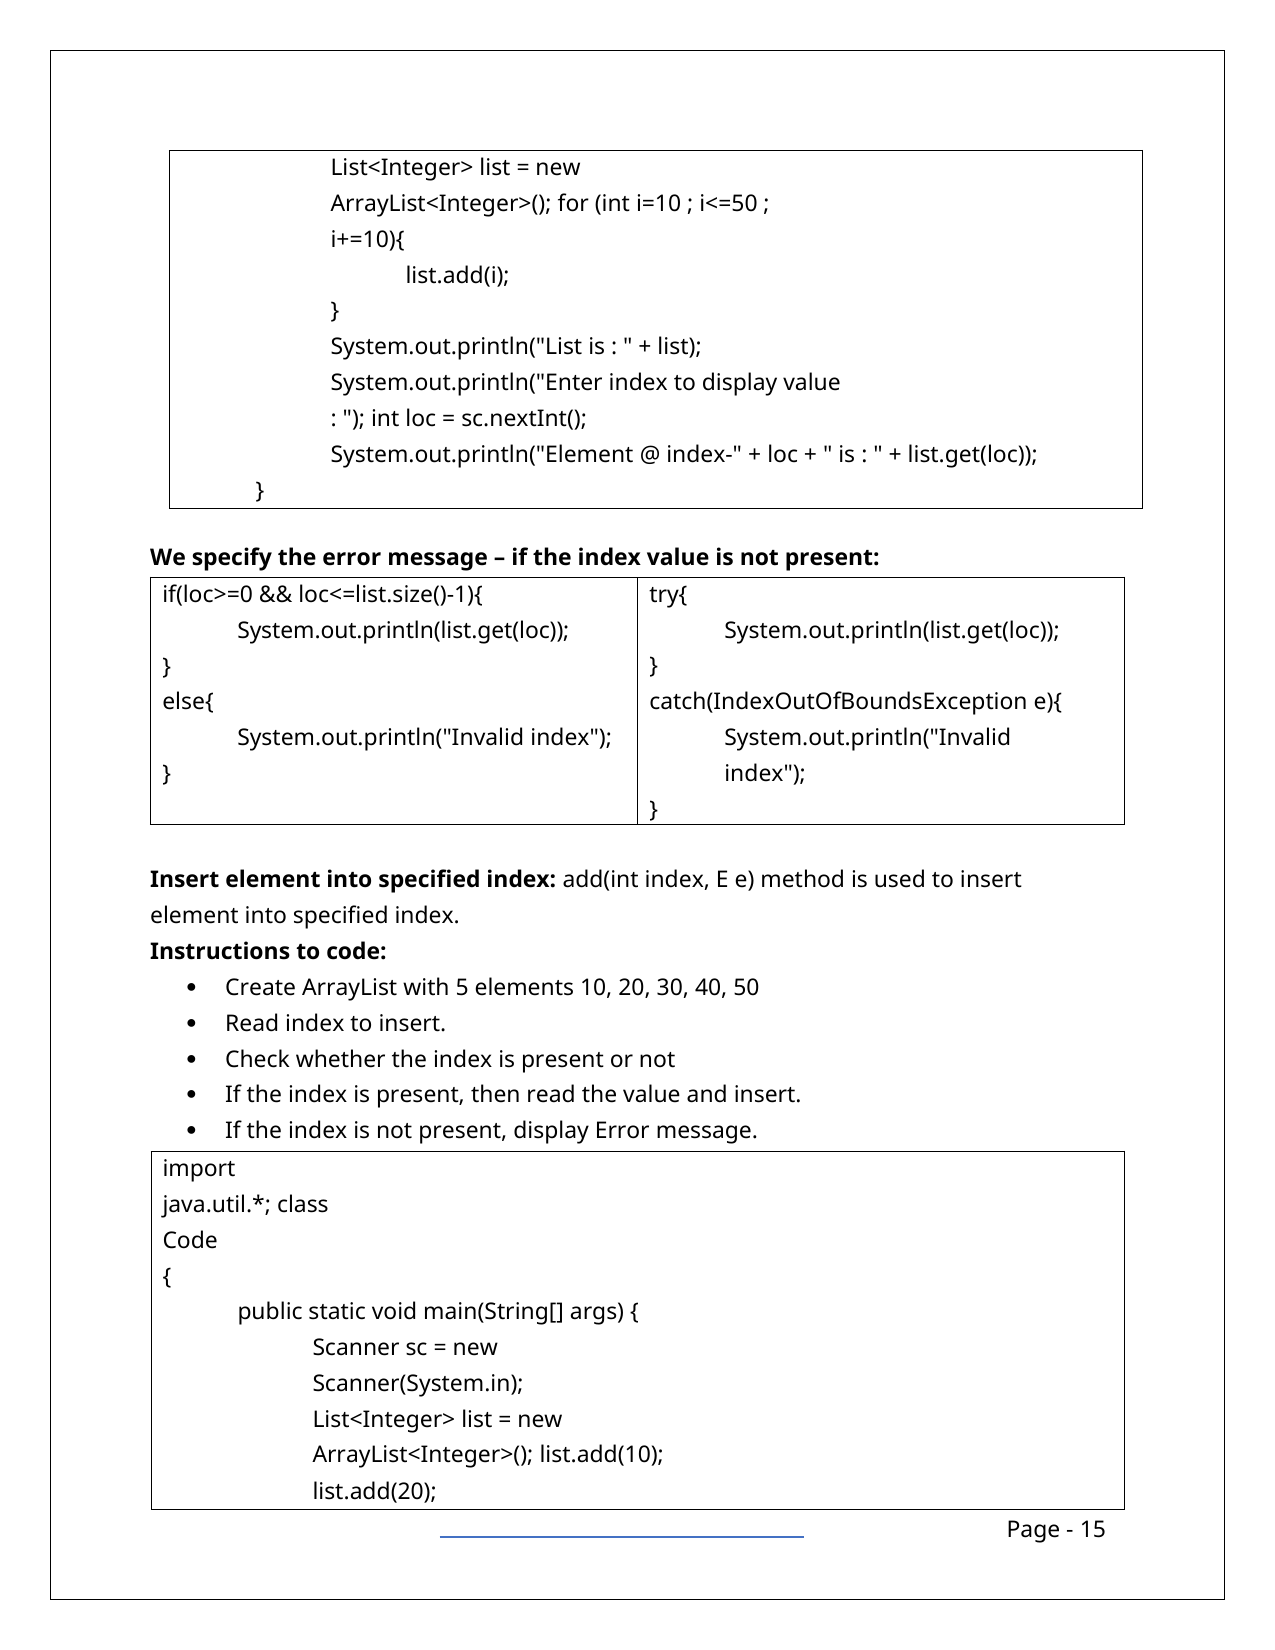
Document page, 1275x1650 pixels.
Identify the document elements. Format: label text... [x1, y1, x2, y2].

list Create ArrayList with 5 elements 10, 20, 30, 40, 50 [187, 971, 1181, 1002]
text Insert element into specified index: add(int index, E e) method is used to insert element into specified index. [150, 863, 1104, 930]
subtitle Instructions to code: [150, 935, 1181, 966]
table_header try{ System.out.println(list.get(loc)); } catch(IndexOutOfBoundsException e){ System.out.println("Invalid index"); } [638, 578, 1124, 824]
list Read index to insert. [187, 1007, 1181, 1038]
table_header if(loc>=0 && loc<=list.size()-1){ System.out.println(list.get(loc)); } else{ System.out.println("Invalid index"); } [151, 578, 637, 824]
list Check whether the index is present or not [187, 1042, 1181, 1074]
list If the index is not present, display Error message. [187, 1114, 1181, 1146]
list If the index is present, then read the value and insert. [187, 1078, 1181, 1109]
subtitle We specify the error message – if the index value is not present: [150, 541, 1181, 572]
